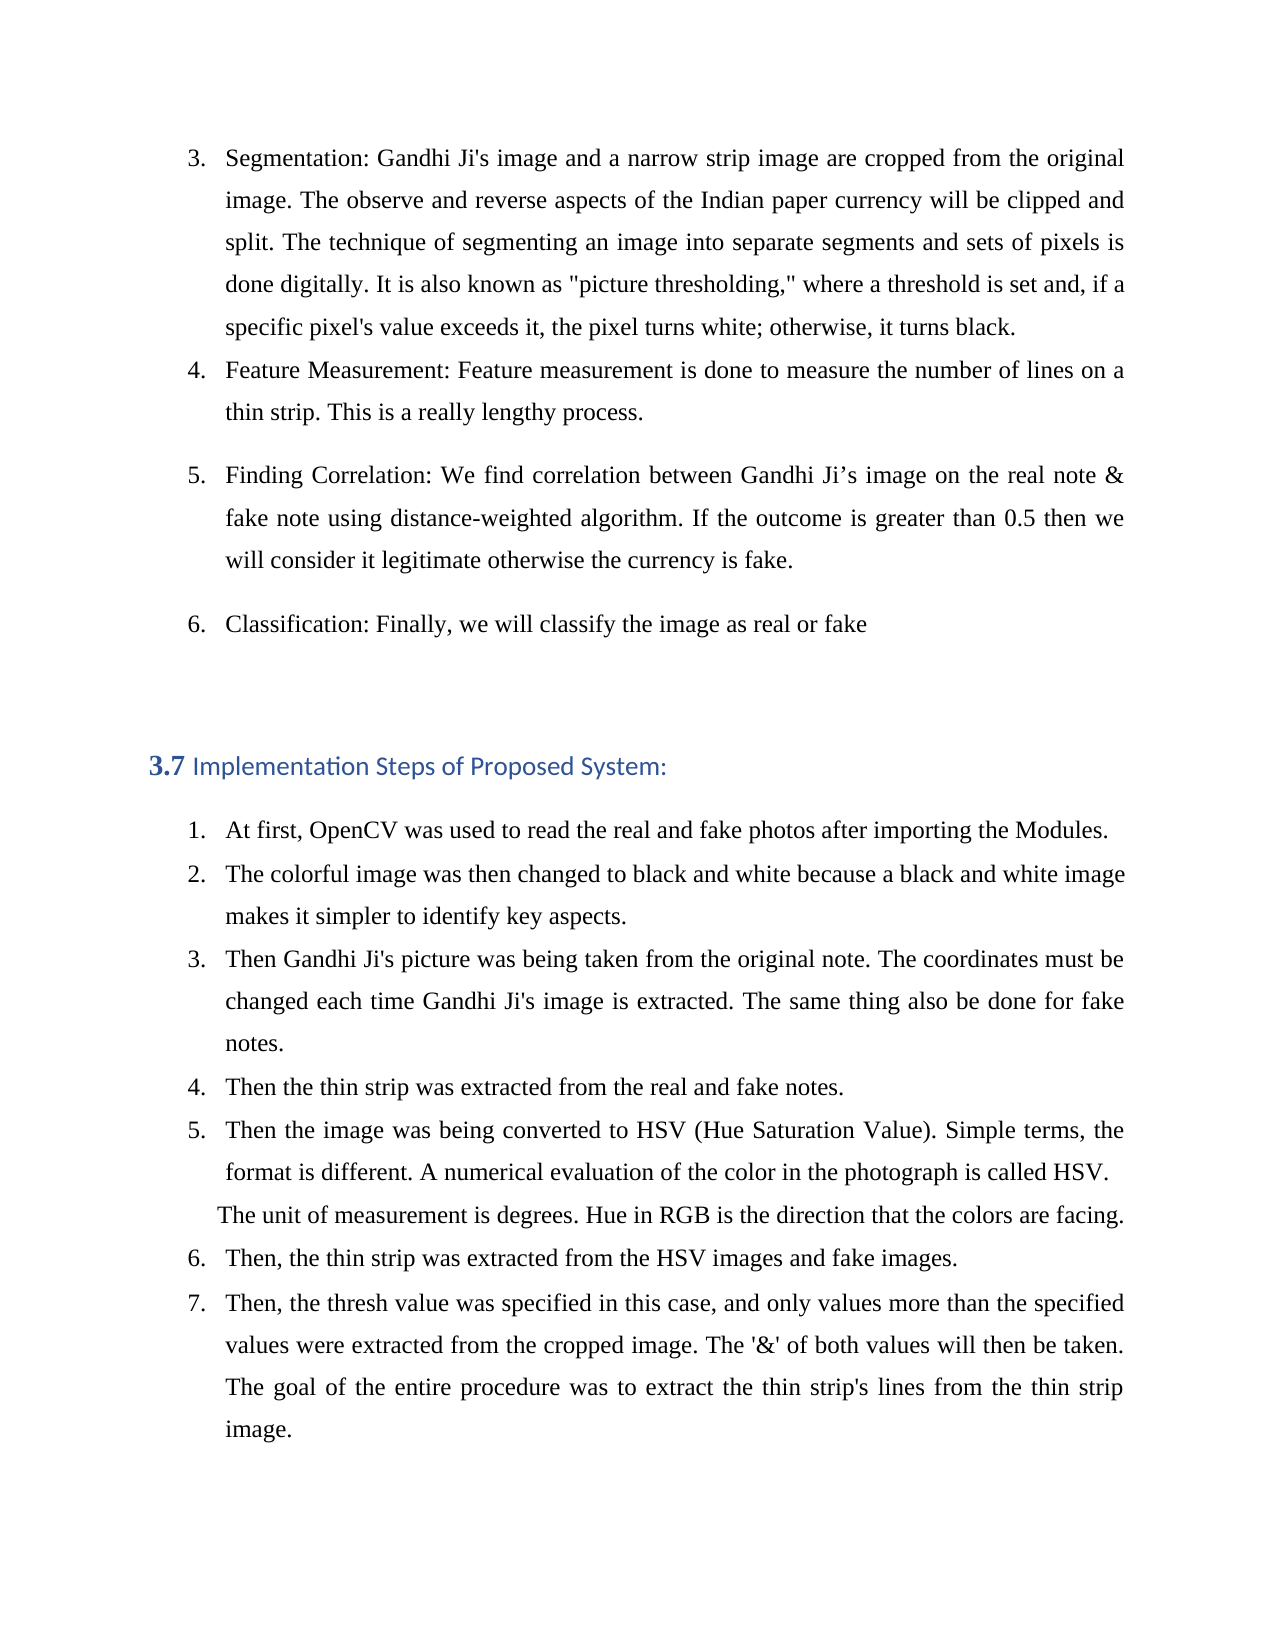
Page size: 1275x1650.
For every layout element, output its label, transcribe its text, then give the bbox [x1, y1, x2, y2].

list Then, the thresh value was specified in this case, and only values more than the specified values were extracted from the cropped image. The '&' of both values will then be taken. The goal of the entire procedure was to extract the thin strip's lines from the thin strip image. [187, 1288, 1126, 1443]
list At first, OpenCV was used to read the real and fake photos after importing the Modules. [187, 815, 1126, 844]
text 3.7 Implementation Steps of Proposed System: [148, 748, 1127, 782]
list The colorful image was then changed to black and white because a black and white image makes it simpler to identify key aspects. [187, 859, 1126, 930]
list Then the image was being converted to HSV (Hue Saturation Value). Simple terms, the format is different. A numerical evaluation of the color in the photograph is called HSV. [187, 1115, 1126, 1186]
list Then Gandhi Ji's picture was being taken from the original note. The coordinates must be changed each time Gandhi Ji's image is extracted. The same thing also be done for fake notes. [187, 944, 1126, 1057]
text The unit of measurement is degrees. Hue in RGB is the direction that the colors are facing. [71, 1201, 1125, 1229]
list Finding Correlation: We find correlation between Gandhi Ji’s image on the real note & fake note using distance-weighted algorithm. If the outcome is greater than 0.5 then we will consider it legitimate otherwise the currency is fake. [187, 461, 1126, 574]
list Segmentation: Gandhi Ji's image and a narrow strip image are cropped from the original image. The observe and reverse aspects of the Indian paper currency will be clipped and split. The technique of segmenting an image into separate segments and sets of pixels is done digitally. It is also known as "picture thresholding," where a threshold is set and, if a specific pixel's value exceeds it, the pixel turns white; otherwise, it turns black. [187, 143, 1126, 340]
list Then the thin strip was extracted from the real and fake notes. [187, 1072, 1126, 1101]
list Then, the thin strip was extracted from the HSV images and fake images. [187, 1243, 1126, 1272]
list Feature Measurement: Feature measurement is done to measure the number of lines on a thin strip. This is a really lengthy process. [187, 355, 1126, 426]
list Classification: Finally, we will classify the image as real or fake [187, 609, 1126, 638]
